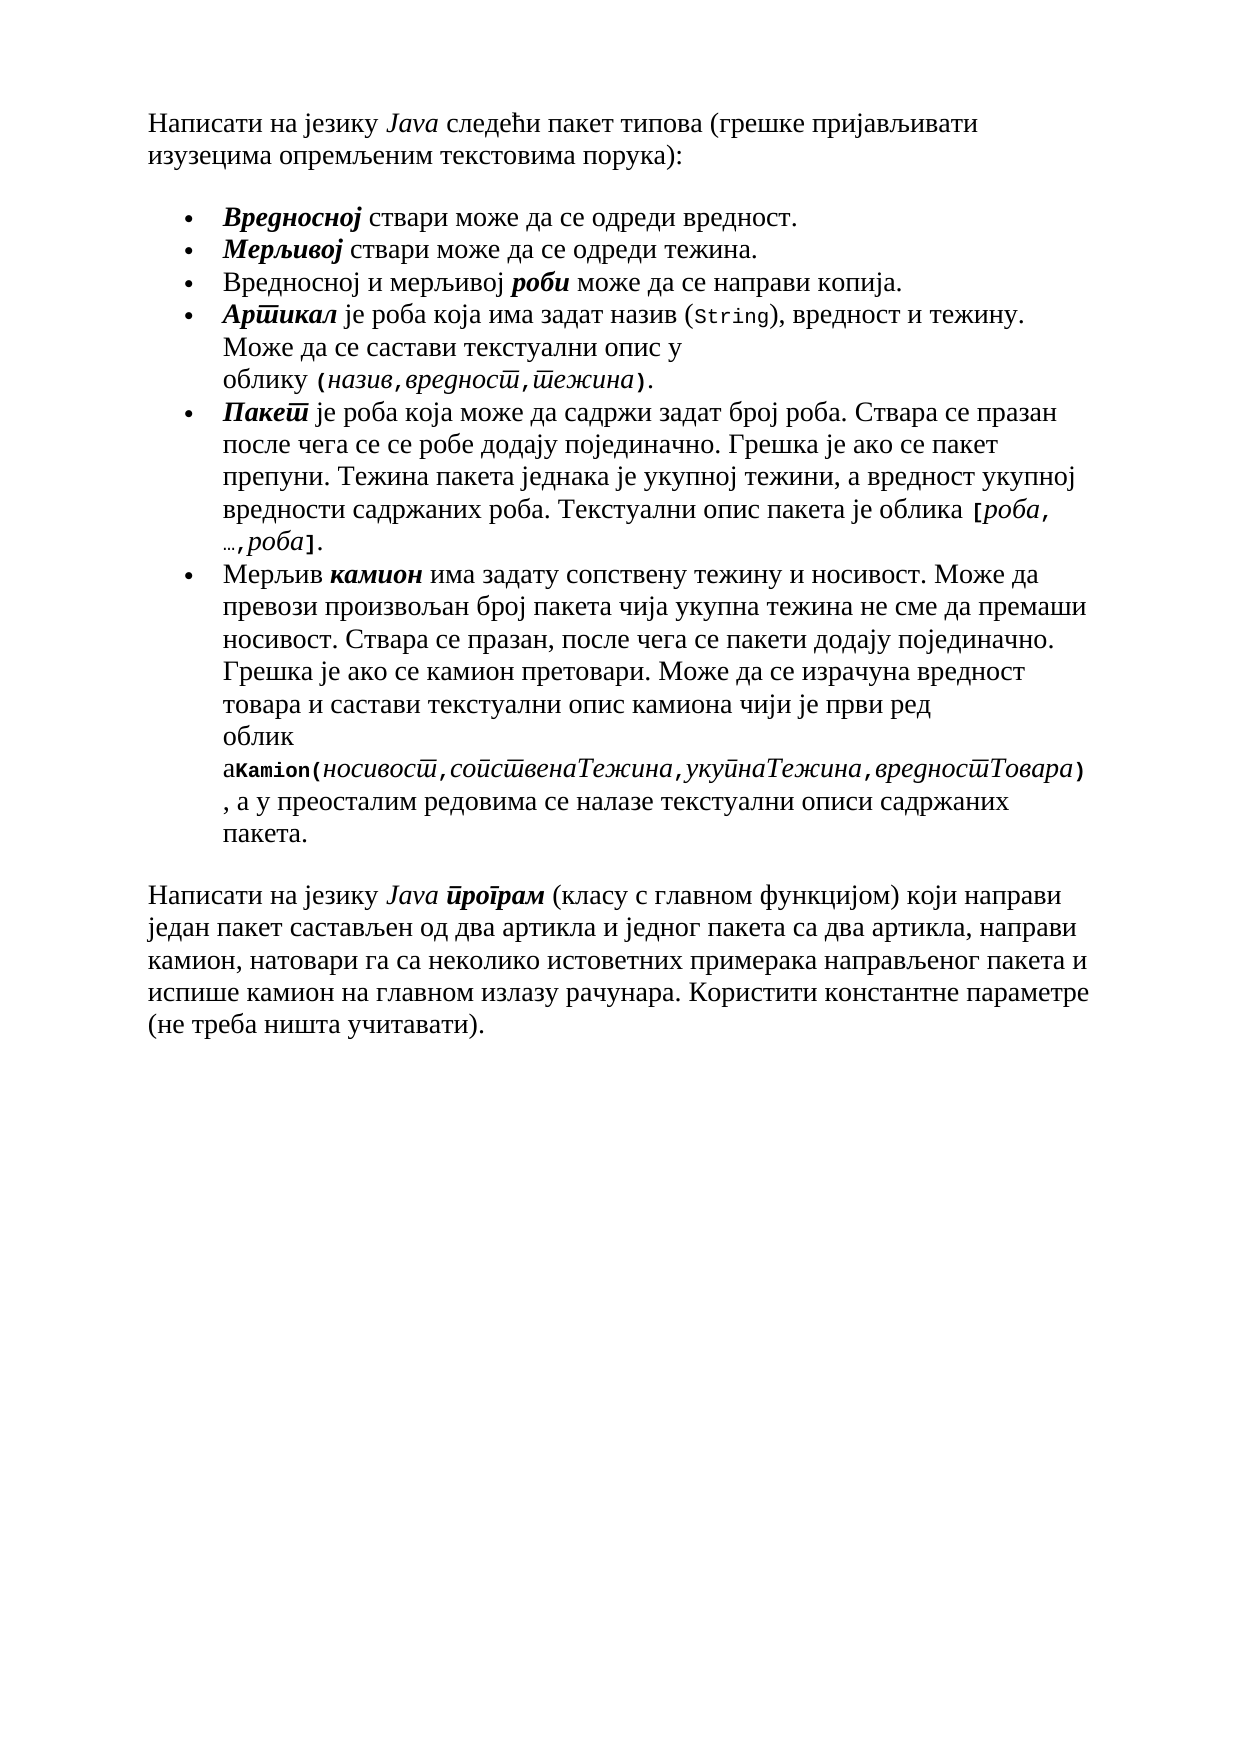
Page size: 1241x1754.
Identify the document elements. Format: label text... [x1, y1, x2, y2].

list Пакет је роба која може да садржи задат број робa. Ствара се празан после чега се се робе додају појединачно. Грешка је ако се пакет препуни. Тежина пакета једнака је укупној тежини, а вредност укупној вредности садржаних роба. Текстуални опис пакета је облика [роба,…,роба]. [185, 395, 1093, 557]
list Вредносној ствари може да се одреди вредност. [185, 200, 1093, 232]
text Написати на језику Java програм (класу с главном функцијом) који направи један пакет састављен од два артикла и једног пакета са два артикла, направи камион, натовари га са неколико истоветних примерака направљеног пакета и испише камион на главном излазу рачунара. Користити константне параметре (не треба ништа учитавати). [148, 878, 1093, 1040]
text Написати на језику Java следећи пакет типова (грешке пријављивати изузецима опремљеним текстовима порука): [148, 106, 1093, 171]
list Мерљивој ствари може да се одреди тежина. [185, 232, 1093, 265]
list Вредносној и мерљивој роби може да се направи копија. [185, 265, 1093, 297]
list Артикал је роба која има задат назив (String), вредност и тежину. Може да се састави текстуални опис у облику (назив,вредност,тежина). [185, 297, 1093, 395]
list Мерљив камион има задату сопствену тежину и носивост. Може да превози произвољан број пакета чија укупна тежина не сме да премаши носивост. Ствара се празан, после чега се пакети додају појединачно. Грешка је ако се камион претовари. Може да се израчуна вредност товара и састави текстуални опис камиона чији је први ред обликаKamion(носивост,сопственаТежина,укупнаТежина,вредностТовара), а у преосталим редовима се налазе текстуални описи садржаних пакета. [185, 557, 1093, 849]
